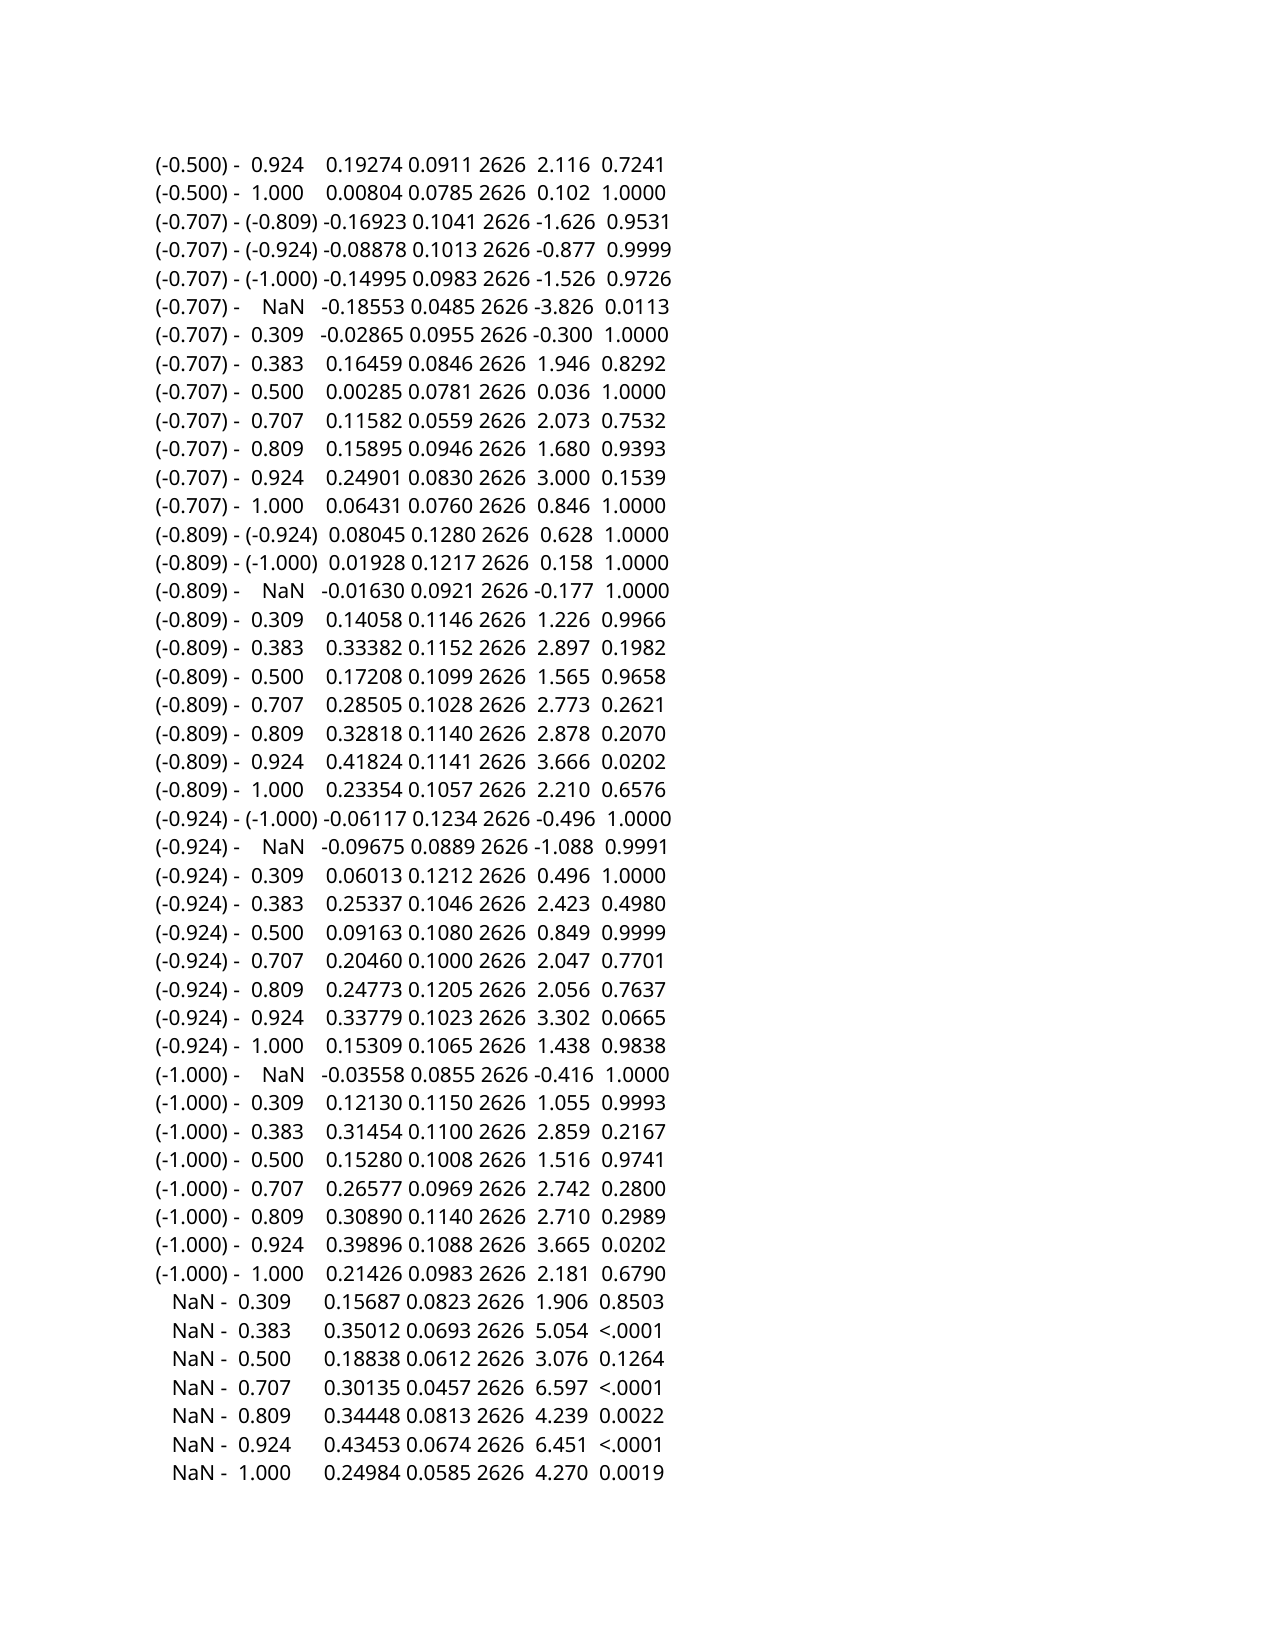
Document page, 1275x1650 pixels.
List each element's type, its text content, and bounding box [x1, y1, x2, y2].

text (-0.809) - (-1.000) 0.01928 0.1217 2626 0.158 1.0000 [150, 548, 1125, 577]
text (-0.707) - (-0.809) -0.16923 0.1041 2626 -1.626 0.9531 [150, 207, 1125, 235]
text (-1.000) - 1.000 0.21426 0.0983 2626 2.181 0.6790 [150, 1259, 1125, 1287]
text (-0.924) - 0.500 0.09163 0.1080 2626 0.849 0.9999 [150, 918, 1125, 946]
text (-0.809) - 0.500 0.17208 0.1099 2626 1.565 0.9658 [150, 662, 1125, 690]
text (-0.707) - 0.924 0.24901 0.0830 2626 3.000 0.1539 [150, 463, 1125, 491]
text (-0.924) - 0.309 0.06013 0.1212 2626 0.496 1.0000 [150, 861, 1125, 889]
text (-0.707) - 0.707 0.11582 0.0559 2626 2.073 0.7532 [150, 406, 1125, 434]
text NaN - 0.383 0.35012 0.0693 2626 5.054 <.0001 [150, 1316, 1125, 1344]
text NaN - 0.309 0.15687 0.0823 2626 1.906 0.8503 [150, 1287, 1125, 1316]
text (-0.924) - 0.383 0.25337 0.1046 2626 2.423 0.4980 [150, 889, 1125, 918]
text (-0.924) - NaN -0.09675 0.0889 2626 -1.088 0.9991 [150, 832, 1125, 861]
text (-0.707) - NaN -0.18553 0.0485 2626 -3.826 0.0113 [150, 292, 1125, 321]
text (-0.500) - 0.924 0.19274 0.0911 2626 2.116 0.7241 [150, 150, 1125, 178]
text NaN - 0.500 0.18838 0.0612 2626 3.076 0.1264 [150, 1344, 1125, 1373]
text (-0.809) - 1.000 0.23354 0.1057 2626 2.210 0.6576 [150, 776, 1125, 804]
text (-1.000) - NaN -0.03558 0.0855 2626 -0.416 1.0000 [150, 1060, 1125, 1088]
text NaN - 1.000 0.24984 0.0585 2626 4.270 0.0019 [150, 1458, 1125, 1487]
text (-0.809) - 0.809 0.32818 0.1140 2626 2.878 0.2070 [150, 719, 1125, 747]
text (-0.707) - 0.309 -0.02865 0.0955 2626 -0.300 1.0000 [150, 321, 1125, 349]
text (-1.000) - 0.309 0.12130 0.1150 2626 1.055 0.9993 [150, 1088, 1125, 1117]
text (-0.924) - 0.707 0.20460 0.1000 2626 2.047 0.7701 [150, 946, 1125, 975]
text (-0.809) - 0.707 0.28505 0.1028 2626 2.773 0.2621 [150, 690, 1125, 719]
text (-0.809) - 0.383 0.33382 0.1152 2626 2.897 0.1982 [150, 633, 1125, 662]
text (-1.000) - 0.500 0.15280 0.1008 2626 1.516 0.9741 [150, 1145, 1125, 1174]
text (-0.707) - (-0.924) -0.08878 0.1013 2626 -0.877 0.9999 [150, 235, 1125, 264]
text (-0.924) - 0.924 0.33779 0.1023 2626 3.302 0.0665 [150, 1003, 1125, 1032]
text (-0.924) - (-1.000) -0.06117 0.1234 2626 -0.496 1.0000 [150, 804, 1125, 832]
text NaN - 0.924 0.43453 0.0674 2626 6.451 <.0001 [150, 1430, 1125, 1458]
text (-1.000) - 0.924 0.39896 0.1088 2626 3.665 0.0202 [150, 1231, 1125, 1259]
text (-1.000) - 0.707 0.26577 0.0969 2626 2.742 0.2800 [150, 1174, 1125, 1202]
text (-0.924) - 0.809 0.24773 0.1205 2626 2.056 0.7637 [150, 975, 1125, 1003]
text (-0.809) - 0.309 0.14058 0.1146 2626 1.226 0.9966 [150, 605, 1125, 633]
text (-1.000) - 0.383 0.31454 0.1100 2626 2.859 0.2167 [150, 1117, 1125, 1145]
text (-1.000) - 0.809 0.30890 0.1140 2626 2.710 0.2989 [150, 1202, 1125, 1231]
text (-0.500) - 1.000 0.00804 0.0785 2626 0.102 1.0000 [150, 178, 1125, 207]
text NaN - 0.707 0.30135 0.0457 2626 6.597 <.0001 [150, 1373, 1125, 1401]
text (-0.707) - 0.500 0.00285 0.0781 2626 0.036 1.0000 [150, 377, 1125, 406]
text (-0.924) - 1.000 0.15309 0.1065 2626 1.438 0.9838 [150, 1032, 1125, 1060]
text (-0.707) - (-1.000) -0.14995 0.0983 2626 -1.526 0.9726 [150, 264, 1125, 292]
text (-0.707) - 1.000 0.06431 0.0760 2626 0.846 1.0000 [150, 491, 1125, 520]
text (-0.809) - NaN -0.01630 0.0921 2626 -0.177 1.0000 [150, 577, 1125, 605]
text NaN - 0.809 0.34448 0.0813 2626 4.239 0.0022 [150, 1401, 1125, 1430]
text (-0.809) - 0.924 0.41824 0.1141 2626 3.666 0.0202 [150, 747, 1125, 776]
text (-0.707) - 0.383 0.16459 0.0846 2626 1.946 0.8292 [150, 349, 1125, 377]
text (-0.707) - 0.809 0.15895 0.0946 2626 1.680 0.9393 [150, 434, 1125, 463]
text (-0.809) - (-0.924) 0.08045 0.1280 2626 0.628 1.0000 [150, 520, 1125, 548]
